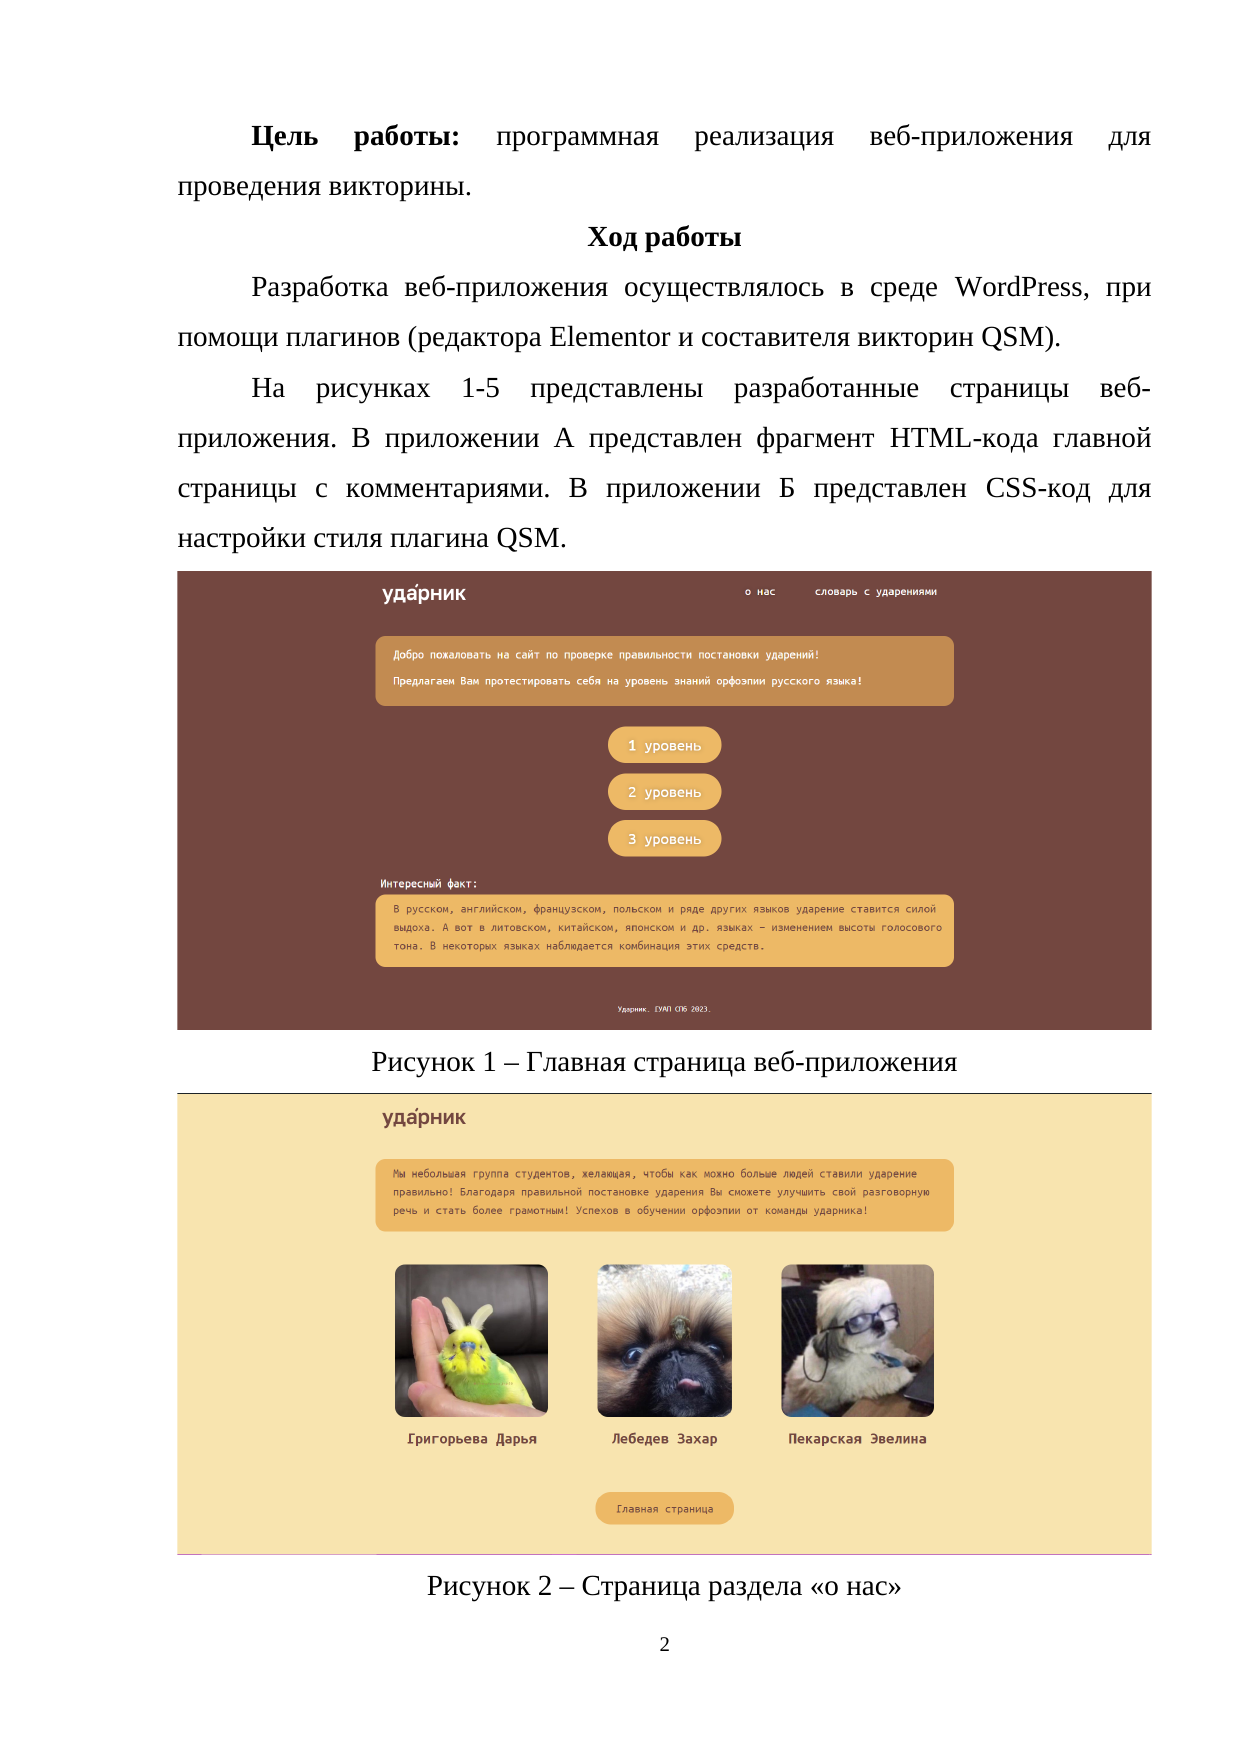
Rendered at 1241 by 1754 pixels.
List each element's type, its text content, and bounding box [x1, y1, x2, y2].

list Ход работы [177, 219, 1152, 252]
list Рисунок 2 – Страница раздела «о нас» [177, 1568, 1152, 1602]
picture [177, 1093, 1152, 1555]
list Цель работы: программная реализация веб-приложения для проведения викторины. [177, 118, 1152, 202]
list На рисунках 1-5 представлены разработанные страницы веб-приложения. В приложении А представлен фрагмент HTML-кода главной страницы с комментариями. В приложении Б представлен CSS-код для настройки стиля плагина QSM. [177, 370, 1152, 554]
picture [177, 571, 1152, 1030]
list Разработка веб-приложения осуществлялось в среде WordPress, при помощи плагинов (редактора Elementor и составителя викторин QSM). [177, 269, 1152, 353]
list Рисунок 1 – Главная страница веб-приложения [177, 1044, 1152, 1077]
